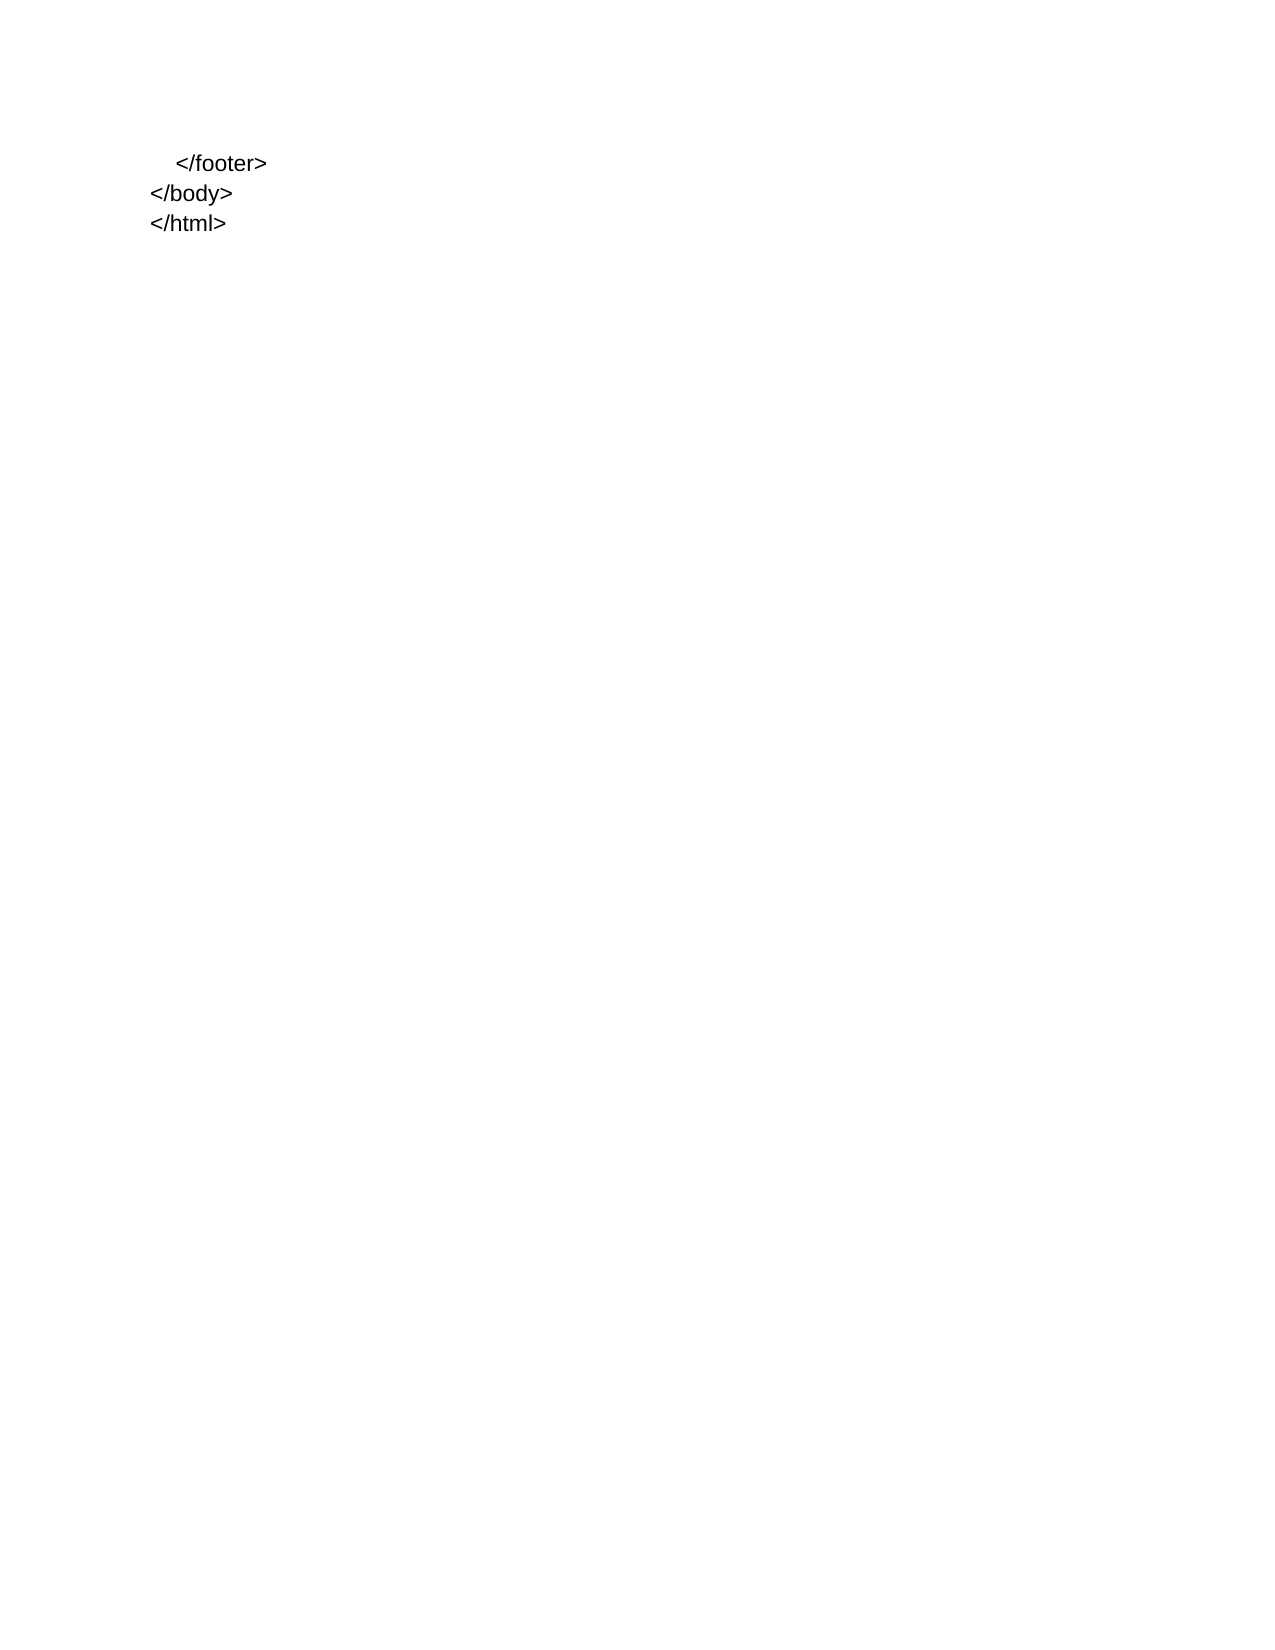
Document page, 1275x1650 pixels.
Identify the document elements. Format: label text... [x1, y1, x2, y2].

text </footer> [150, 150, 1125, 176]
text </body> [150, 180, 1125, 207]
text </html> [150, 210, 1125, 237]
